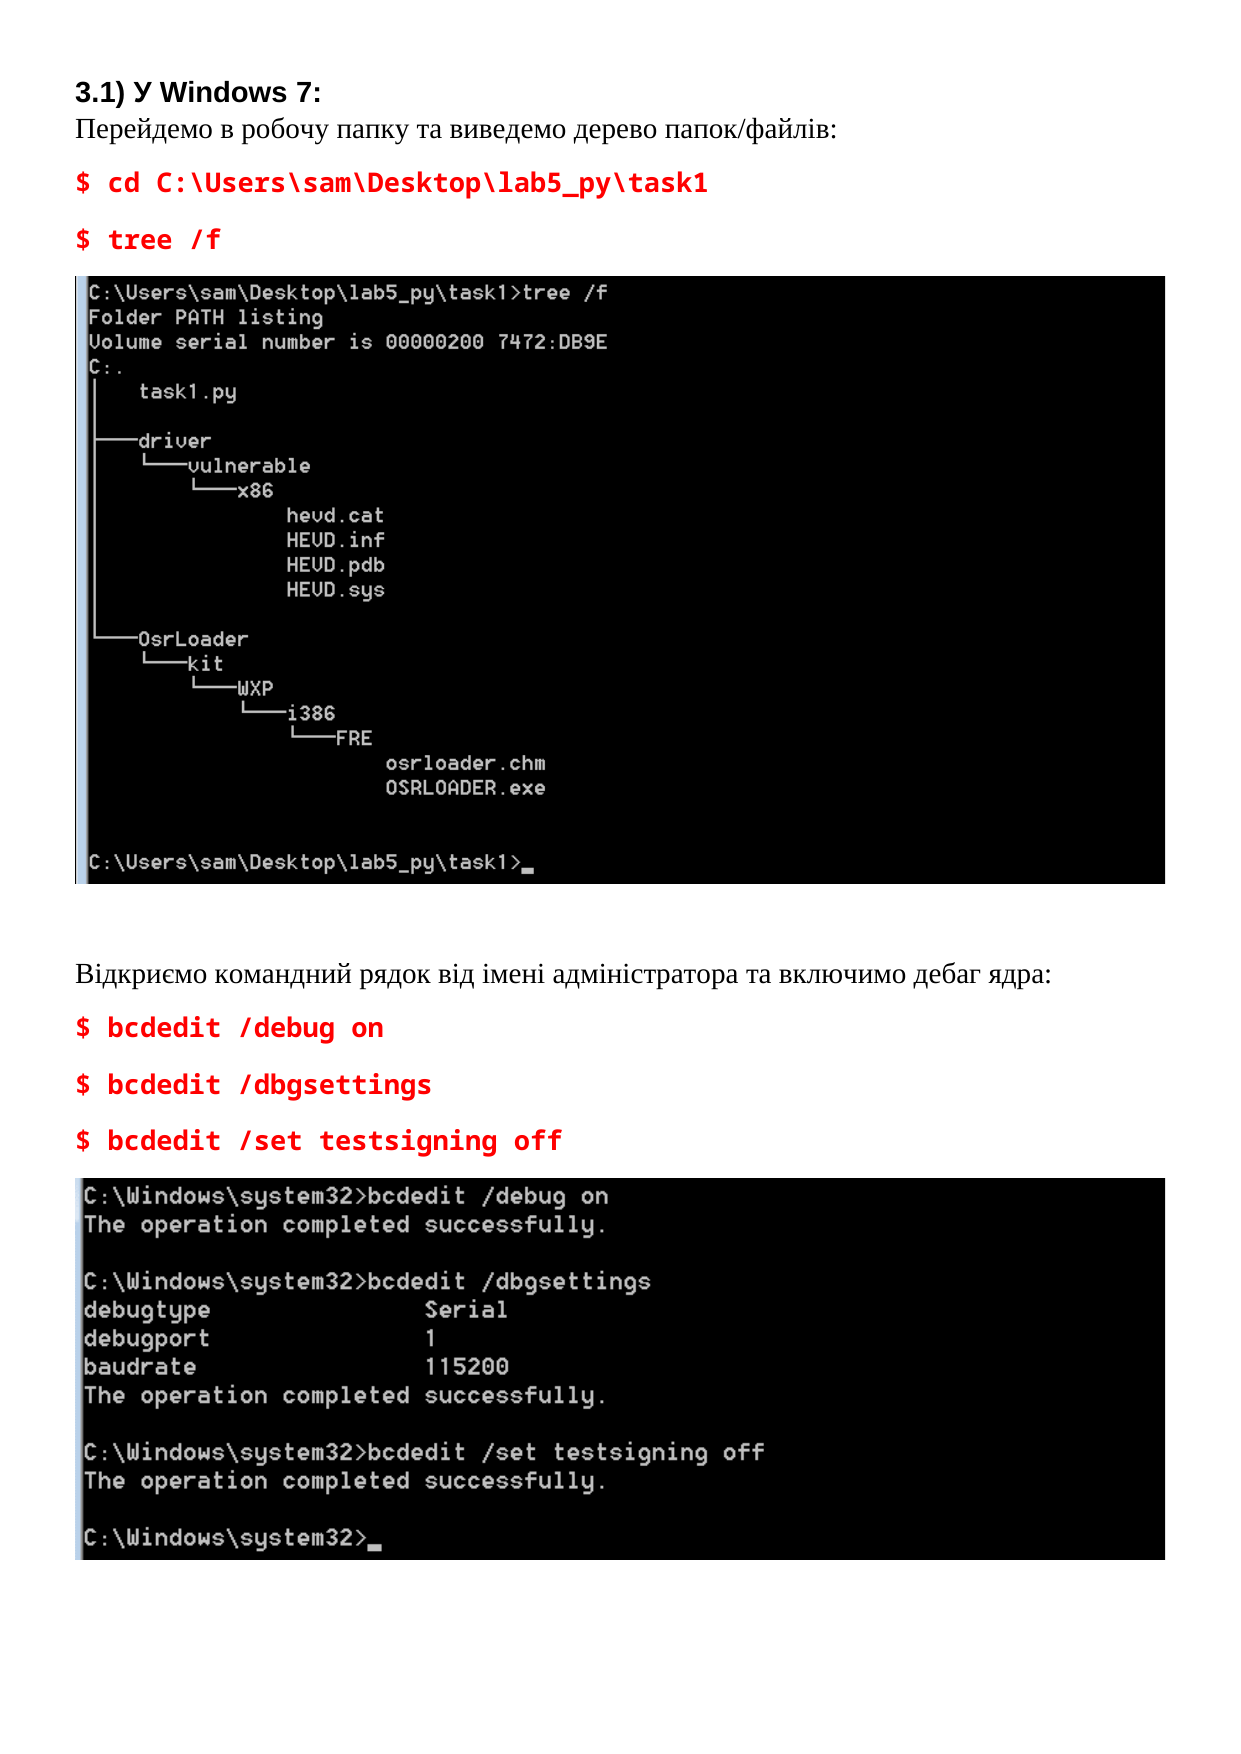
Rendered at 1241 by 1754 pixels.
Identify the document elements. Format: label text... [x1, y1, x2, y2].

text Перейдемо в робочу папку та виведемо дерево папок/файлів: [75, 111, 1165, 145]
text $ bcdedit /dbgsettings [75, 1065, 1165, 1102]
text $ tree /f [75, 220, 1165, 257]
text $ bcdedit /set testsigning off [75, 1122, 1165, 1158]
text $ cd C:\Users\sam\Desktop\lab5_py\task1 [75, 164, 1165, 201]
text $ bcdedit /debug on [75, 1009, 1165, 1046]
picture [75, 1178, 1166, 1560]
picture [75, 276, 1166, 884]
text Відкриємо командний рядок від імені адміністратора та включимо дебаг ядра: [75, 956, 1165, 989]
subtitle 3.1) У Windows 7: [75, 75, 1165, 108]
